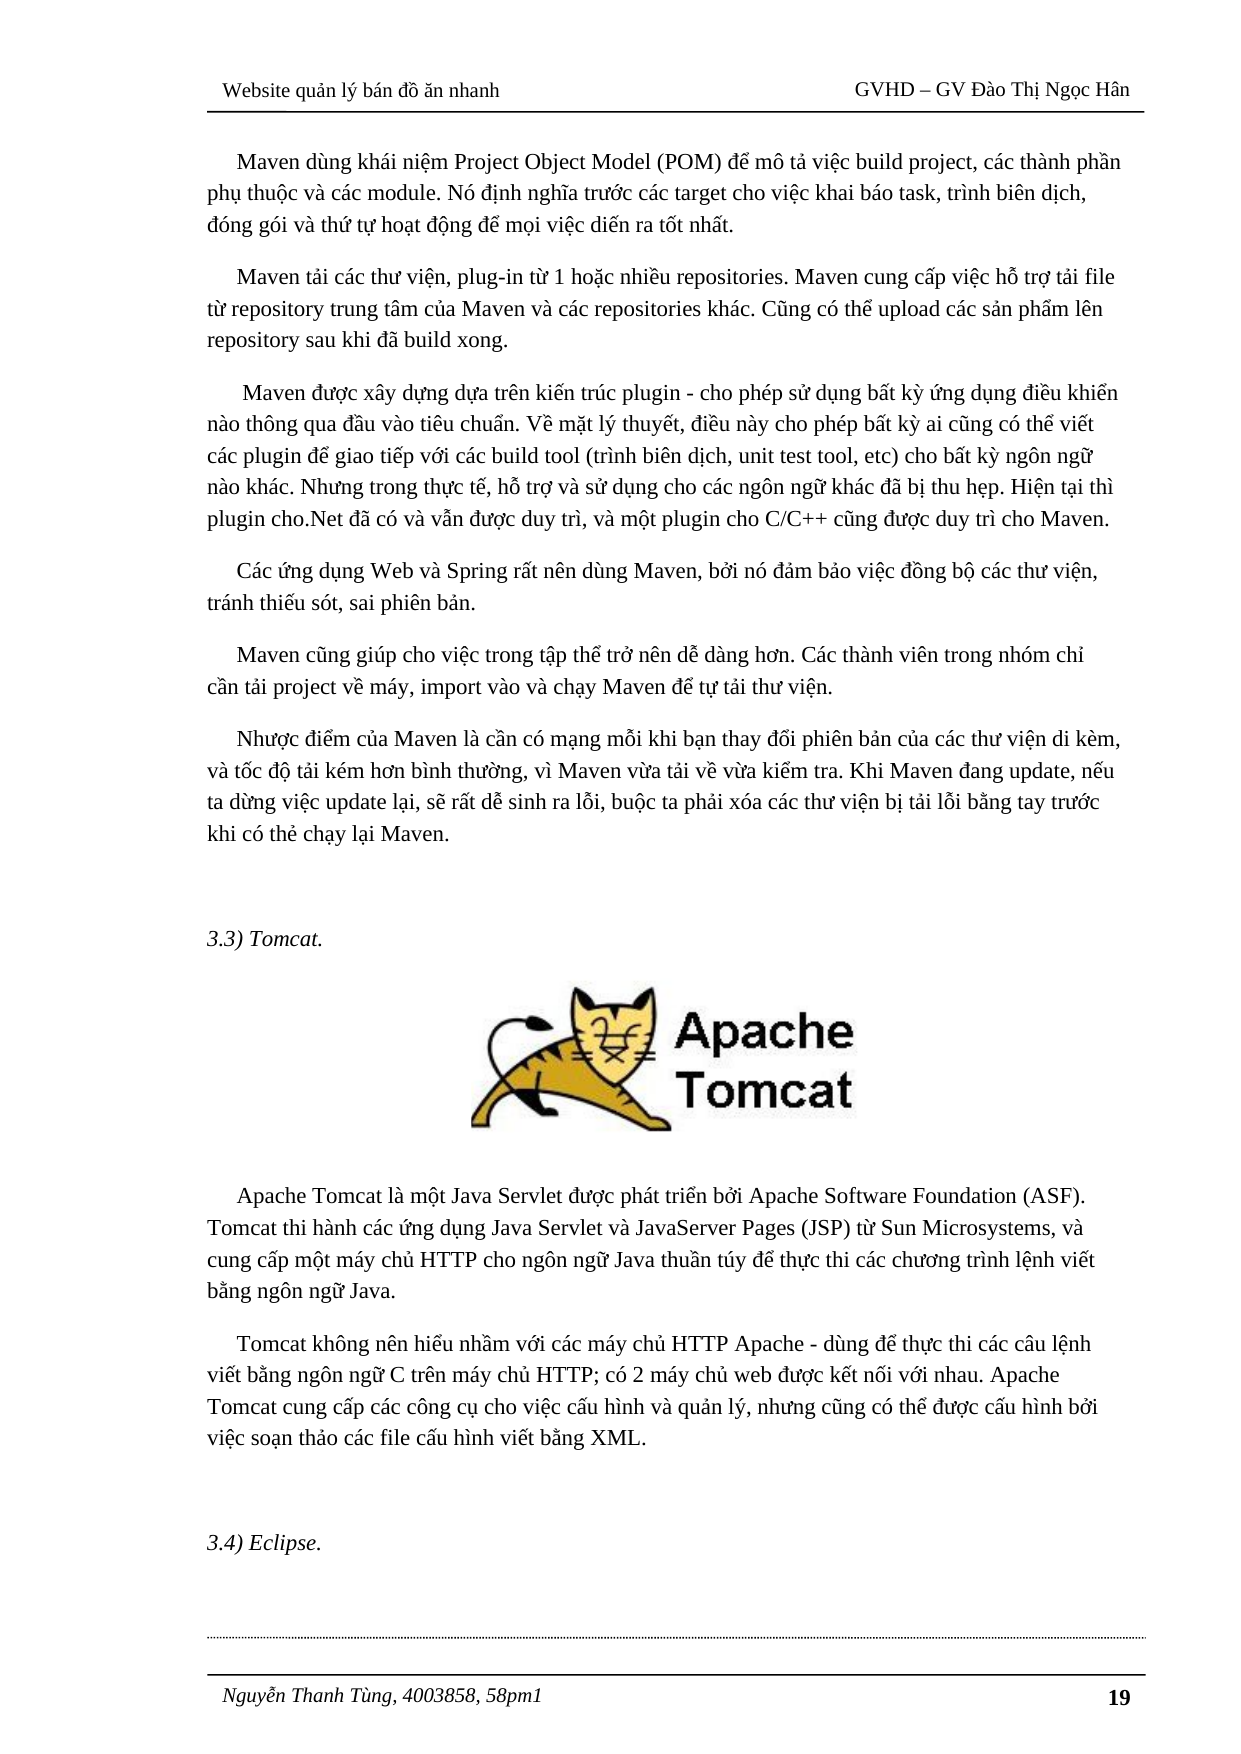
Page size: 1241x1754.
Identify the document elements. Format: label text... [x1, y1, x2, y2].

subtitle 3.3) Tomcat. [207, 925, 1122, 951]
text Tomcat không nên hiểu nhầm với các máy chủ HTTP Apache - dùng để thực thi các câu lệnh viết bằng ngôn ngữ C trên máy chủ HTTP; có 2 máy chủ web được kết nối với nhau. Apache Tomcat cung cấp các công cụ cho việc cấu hình và quản lý, nhưng cũng có thể được cấu hình bởi việc soạn thảo các file cấu hình viết bằng XML. [207, 1330, 1122, 1451]
text Maven được xây dựng dựa trên kiến trúc plugin - cho phép sử dụng bất kỳ ứng dụng điều khiển nào thông qua đầu vào tiêu chuẩn. Về mặt lý thuyết, điều này cho phép bất kỳ ai cũng có thể viết các plugin để giao tiếp với các build tool (trình biên dịch, unit test tool, etc) cho bất kỳ ngôn ngữ nào khác. Nhưng trong thực tế, hỗ trợ và sử dụng cho các ngôn ngữ khác đã bị thu hẹp. Hiện tại thì plugin cho.Net đã có và vẫn được duy trì, và một plugin cho C/C++ cũng được duy trì cho Maven. [207, 379, 1122, 531]
text Apache Tomcat là một Java Servlet được phát triển bởi Apache Software Foundation (ASF). Tomcat thi hành các ứng dụng Java Servlet và JavaServer Pages (JSP) từ Sun Microsystems, và cung cấp một máy chủ HTTP cho ngôn ngữ Java thuần túy để thực thi các chương trình lệnh viết bằng ngôn ngữ Java. [207, 1183, 1122, 1304]
text Maven cũng giúp cho việc trong tập thể trở nên dễ dàng hơn. Các thành viên trong nhóm chỉ cần tải project về máy, import vào và chạy Maven để tự tải thư viện. [207, 641, 1122, 699]
text Maven dùng khái niệm Project Object Model (POM) để mô tả việc build project, các thành phần phụ thuộc và các module. Nó định nghĩa trước các target cho việc khai báo task, trình biên dịch, đóng gói và thứ tự hoạt động để mọi việc diến ra tốt nhất. [207, 148, 1122, 237]
text Maven tải các thư viện, plug-in từ 1 hoặc nhiều repositories. Maven cung cấp việc hỗ trợ tải file từ repository trung tâm của Maven và các repositories khác. Cũng có thể upload các sản phẩm lên repository sau khi đã build xong. [207, 263, 1122, 353]
picture [471, 956, 858, 1158]
text Các ứng dụng Web và Spring rất nên dùng Maven, bởi nó đảm bảo việc đồng bộ các thư viện, tránh thiếu sót, sai phiên bản. [207, 557, 1122, 615]
text Nhược điểm của Maven là cần có mạng mỗi khi bạn thay đổi phiên bản của các thư viện di kèm, và tốc độ tải kém hơn bình thường, vì Maven vừa tải về vừa kiểm tra. Khi Maven đang update, nếu ta dừng việc update lại, sẽ rất dễ sinh ra lỗi, buộc ta phải xóa các thư viện bị tải lỗi bằng tay trước khi có thẻ chạy lại Maven. [207, 725, 1122, 846]
subtitle 3.4) Eclipse. [207, 1529, 1122, 1556]
